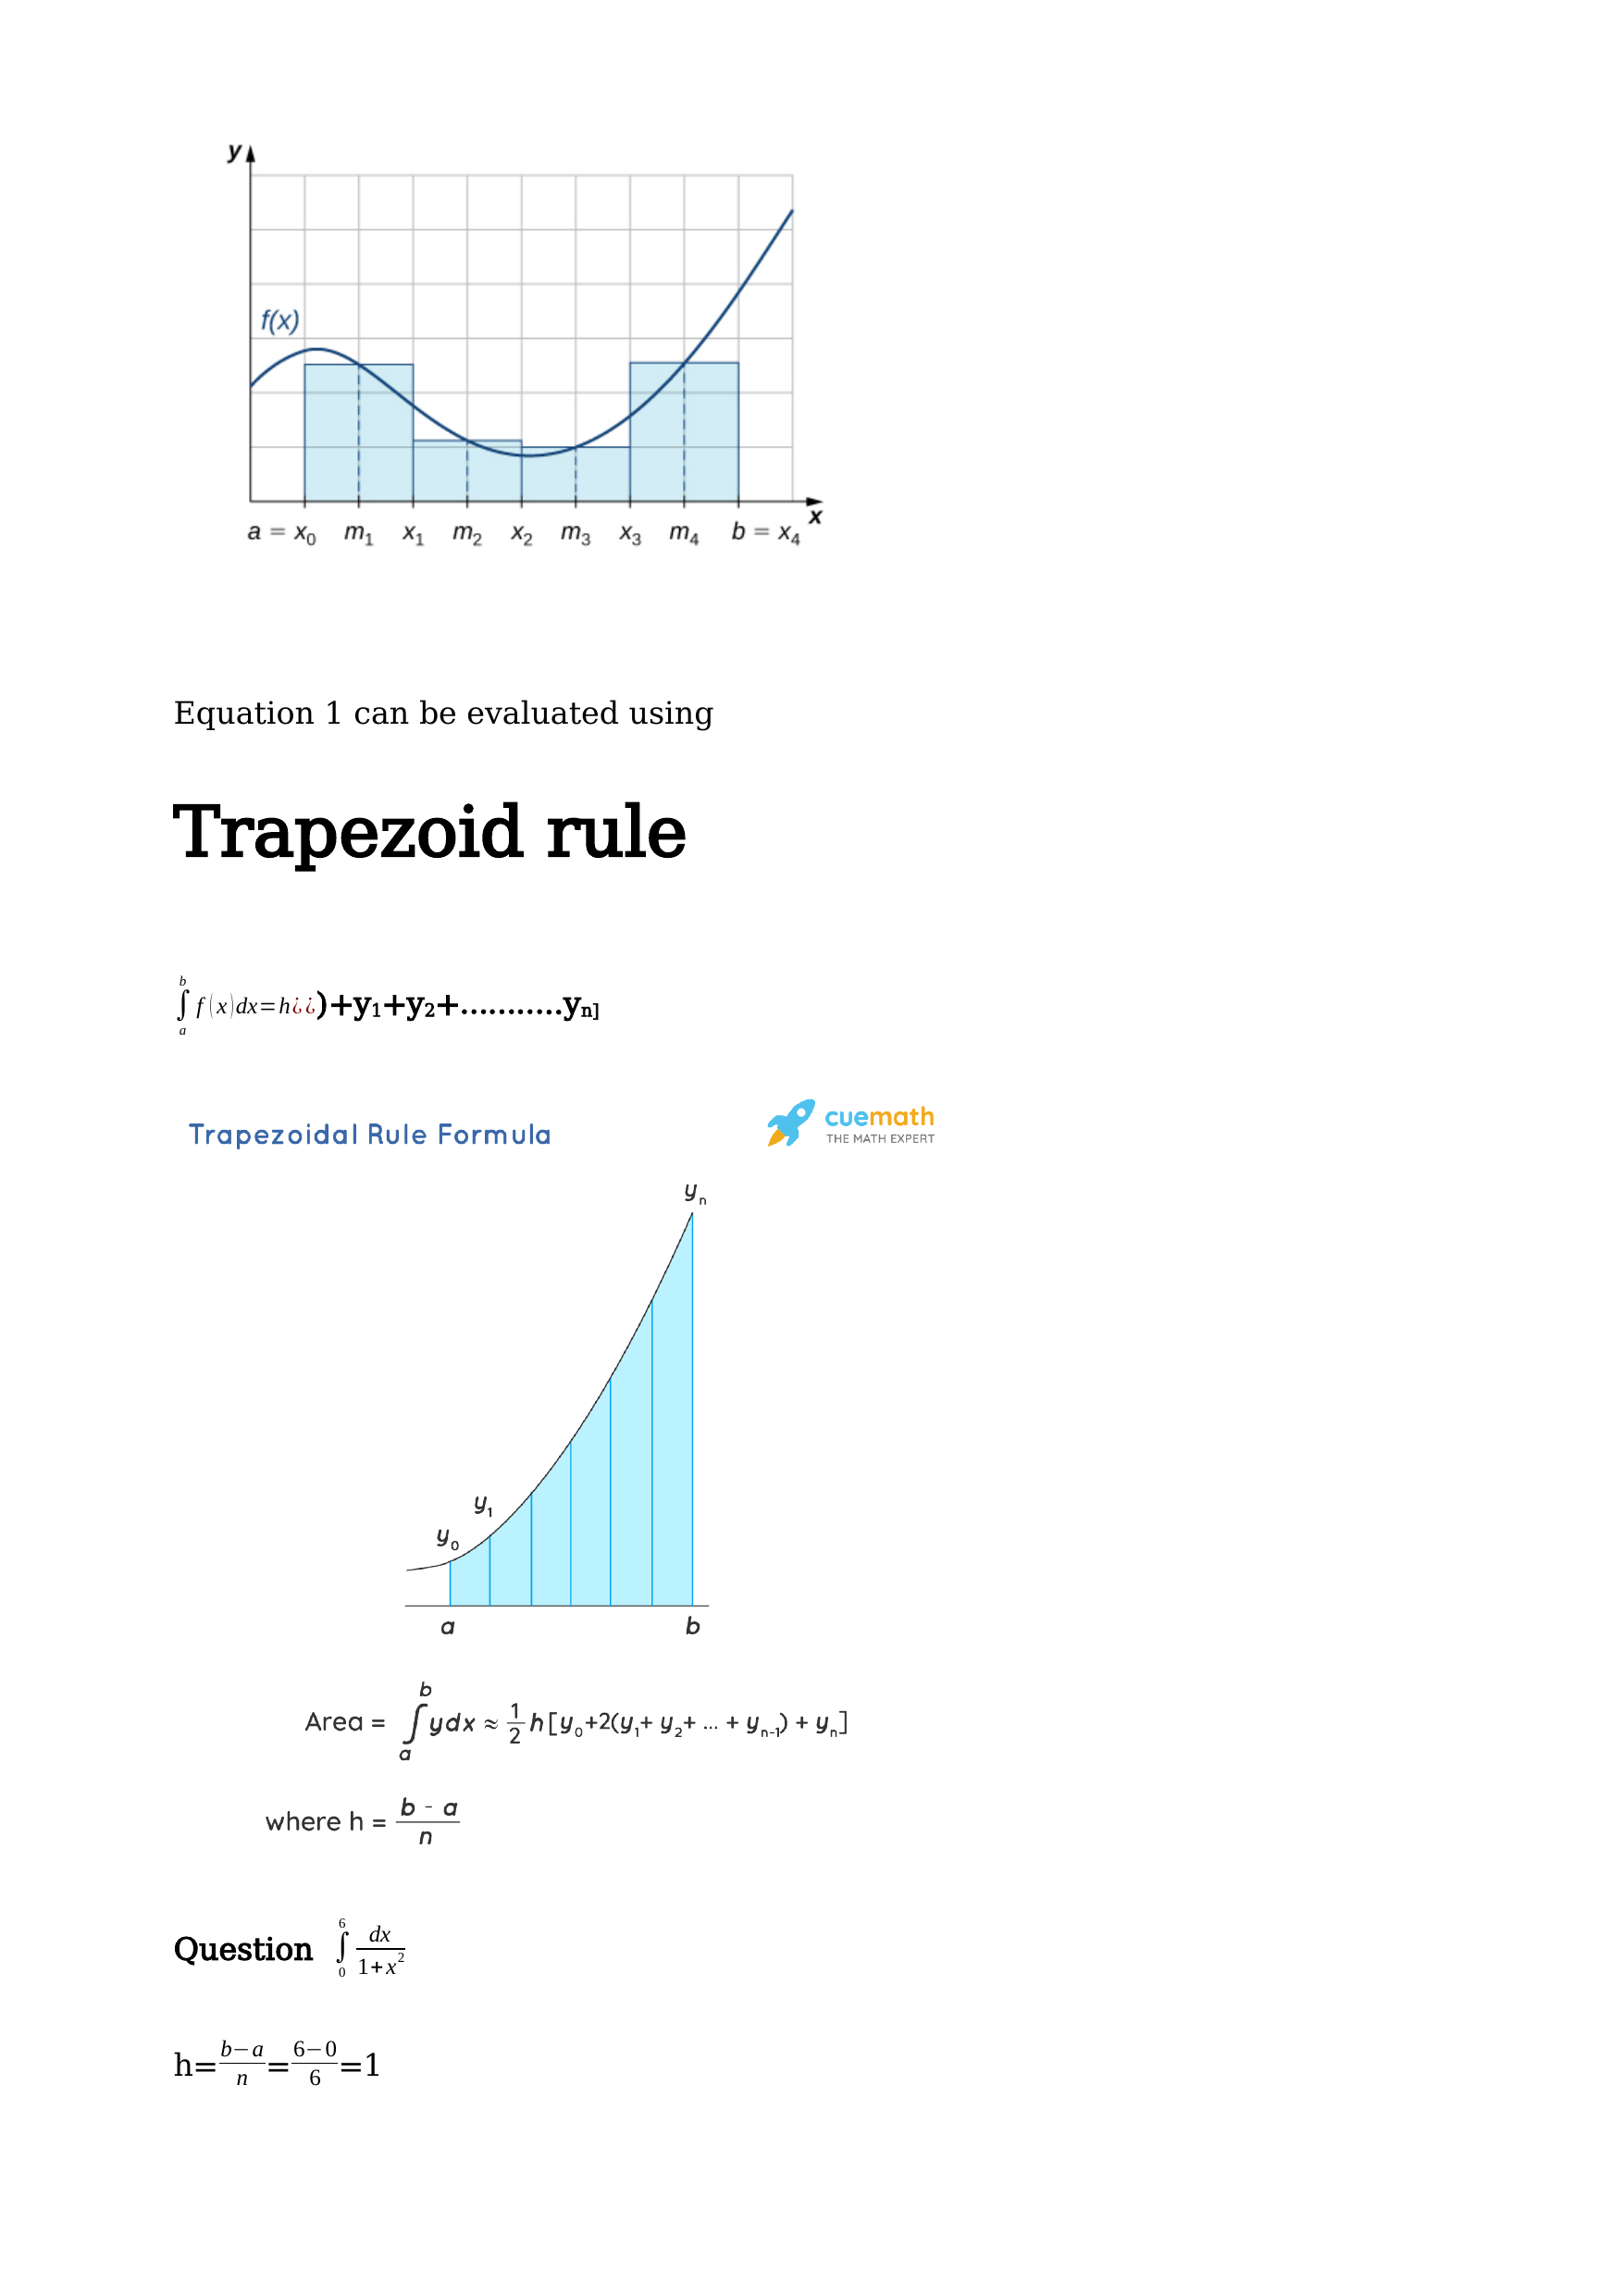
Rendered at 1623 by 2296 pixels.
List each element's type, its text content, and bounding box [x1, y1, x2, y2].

picture [173, 139, 877, 552]
text Trapezoid rule [173, 787, 1449, 870]
picture [173, 1094, 945, 1868]
text Equation 1 can be evaluated using [173, 693, 1449, 730]
text h===1 [173, 2037, 1449, 2091]
text )+y1+y2+………..yn] [173, 973, 1449, 1038]
text Question [173, 1915, 1449, 1980]
